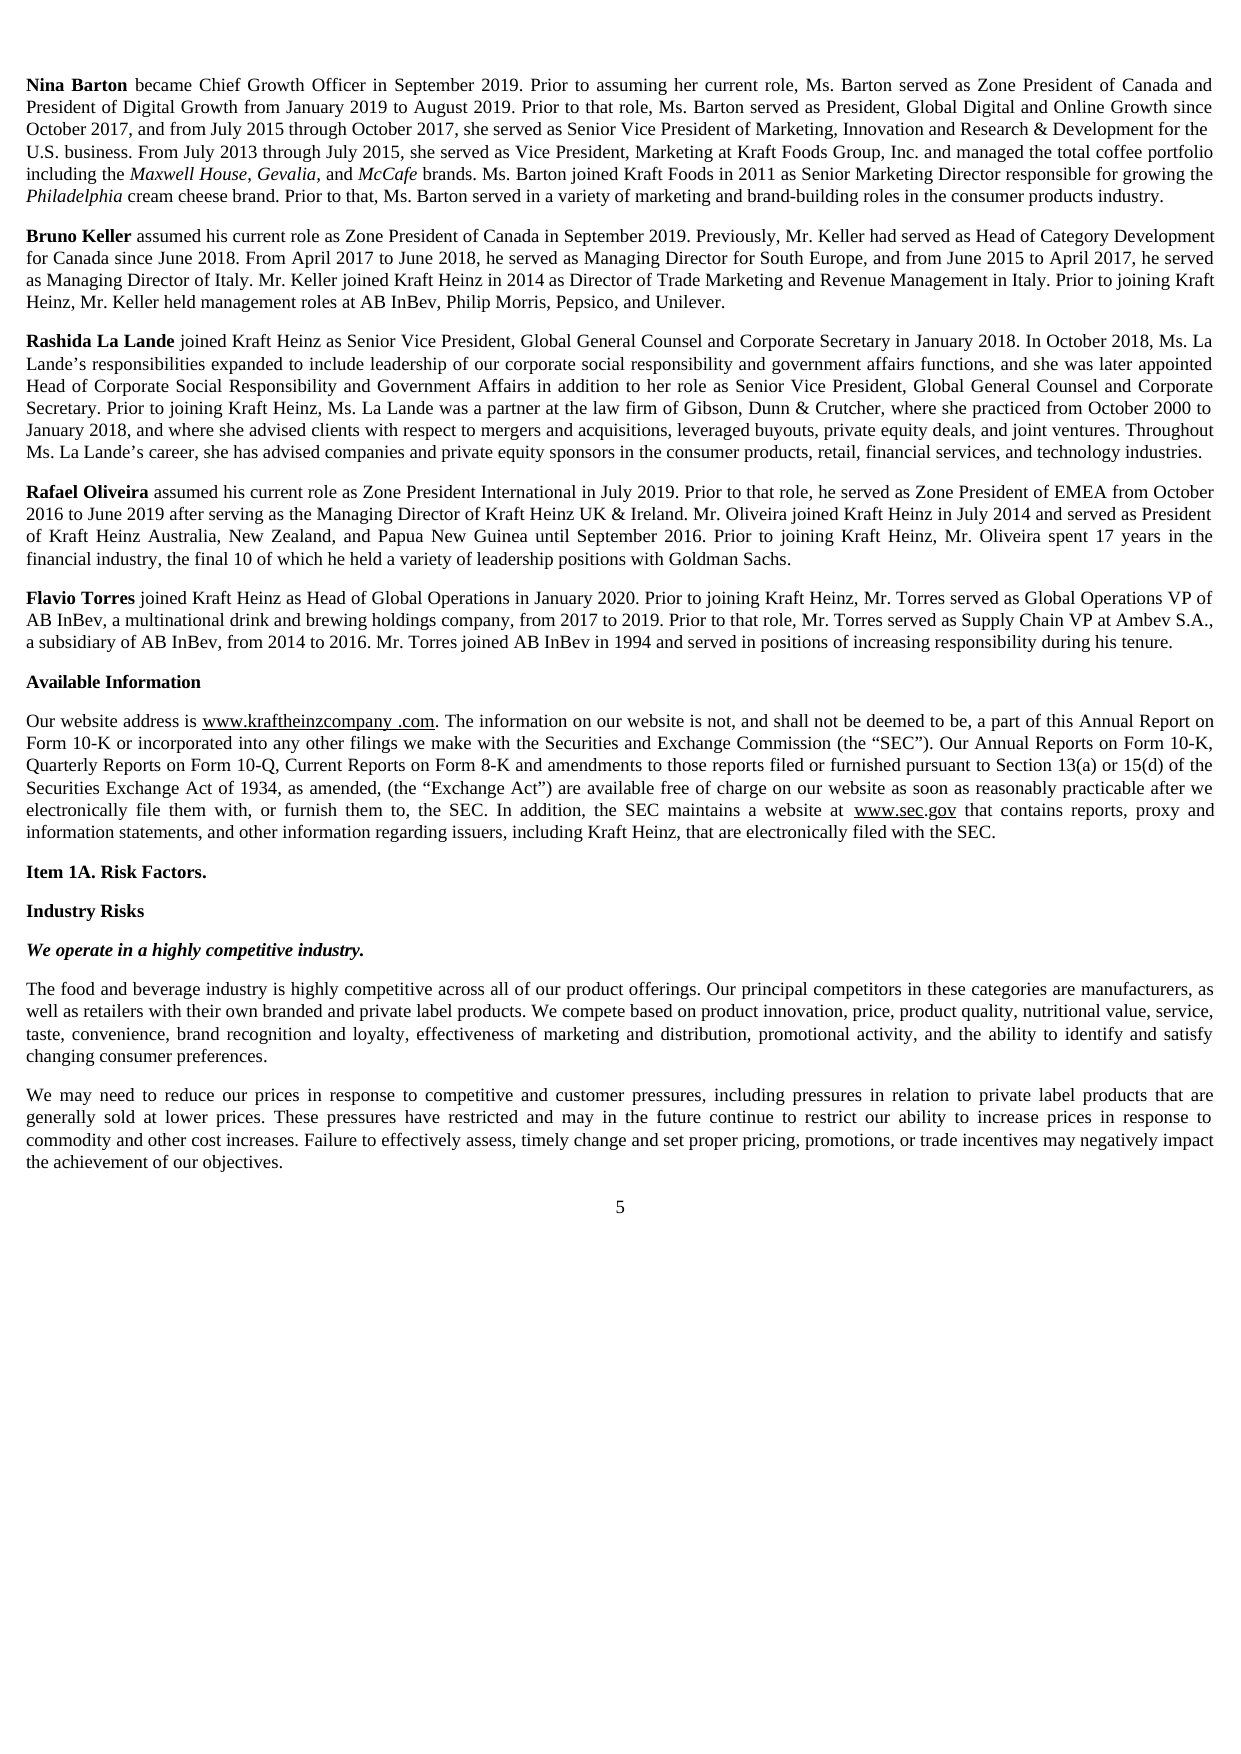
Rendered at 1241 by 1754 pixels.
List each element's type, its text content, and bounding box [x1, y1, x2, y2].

text Bruno Keller assumed his current role as Zone President of Canada in September 2019. Previously, Mr. Keller had served as Head of Category Development for Canada since June 2018. From April 2017 to June 2018, he served as Managing Director for South Europe, and from June 2015 to April 2017, he served as Managing Director of Italy. Mr. Keller joined Kraft Heinz in 2014 as Director of Trade Marketing and Revenue Management in Italy. Prior to joining Kraft Heinz, Mr. Keller held management roles at AB InBev, Philip Morris, Pepsico, and Unilever. [26, 224, 1215, 313]
text The food and beverage industry is highly competitive across all of our product offerings. Our principal competitors in these categories are manufacturers, as well as retailers with their own branded and private label products. We compete based on product innovation, price, product quality, nutritional value, service, taste, convenience, brand recognition and loyalty, effectiveness of marketing and distribution, promotional activity, and the ability to identify and satisfy changing consumer preferences. [26, 978, 1215, 1066]
text Rashida La Lande joined Kraft Heinz as Senior Vice President, Global General Counsel and Corporate Secretary in January 2018. In October 2018, Ms. La Lande’s responsibilities expanded to include leadership of our corporate social responsibility and government affairs functions, and she was later appointed Head of Corporate Social Responsibility and Government Affairs in addition to her role as Senior Vice President, Global General Counsel and Corporate Secretary. Prior to joining Kraft Heinz, Ms. La Lande was a partner at the law firm of Gibson, Dunn & Crutcher, where she practiced from October 2000 to January 2018, and where she advised clients with respect to mergers and acquisitions, leveraged buyouts, private equity deals, and joint ventures. Throughout Ms. La Lande’s career, she has advised companies and private equity sponsors in the consumer products, retail, financial services, and technology industries. [26, 330, 1215, 463]
subtitle Available Information [26, 671, 1230, 692]
text We may need to reduce our prices in response to competitive and customer pressures, including pressures in relation to private label products that are generally sold at lower prices. These pressures have restricted and may in the future continue to restrict our ability to increase prices in response to commodity and other cost increases. Failure to effectively assess, timely change and set proper pricing, promotions, or trade incentives may negatively impact the achievement of our objectives. [26, 1084, 1216, 1172]
subtitle Item 1A. Risk Factors. Industry Risks [26, 861, 219, 921]
text 5 [11, 1196, 1230, 1217]
text Rafael Oliveira assumed his current role as Zone President International in July 2019. Prior to that role, he served as Zone President of EMEA from October 2016 to June 2019 after serving as the Managing Director of Kraft Heinz UK & Ireland. Mr. Oliveira joined Kraft Heinz in July 2014 and served as President of Kraft Heinz Australia, New Zealand, and Papua New Guinea until September 2016. Prior to joining Kraft Heinz, Mr. Oliveira spent 17 years in the financial industry, the final 10 of which he held a variety of leadership positions with Goldman Sachs. [26, 481, 1215, 569]
subtitle We operate in a highly competitive industry. [26, 939, 1230, 960]
text Our website address is www.kraftheinzcompany .com. The information on our website is not, and shall not be deemed to be, a part of this Annual Report on Form 10-K or incorporated into any other filings we make with the Securities and Exchange Commission (the “SEC”). Our Annual Reports on Form 10-K, Quarterly Reports on Form 10-Q, Current Reports on Form 8-K and amendments to those reports filed or furnished pursuant to Section 13(a) or 15(d) of the Securities Exchange Act of 1934, as amended, (the “Exchange Act”) are available free of charge on our website as soon as reasonably practicable after we electronically file them with, or furnish them to, the SEC. In addition, the SEC maintains a website at www.sec.gov that contains reports, proxy and information statements, and other information regarding issuers, including Kraft Heinz, that are electronically filed with the SEC. [26, 710, 1215, 842]
text U.S. business. From July 2013 through July 2015, she served as Vice President, Marketing at Kraft Foods Group, Inc. and managed the total coffee portfolio including the Maxwell House, Gevalia, and McCafe brands. Ms. Barton joined Kraft Foods in 2011 as Senior Marketing Director responsible for growing the Philadelphia cream cheese brand. Prior to that, Ms. Barton served in a variety of marketing and brand-building roles in the consumer products industry. [26, 141, 1216, 207]
text Flavio Torres joined Kraft Heinz as Head of Global Operations in January 2020. Prior to joining Kraft Heinz, Mr. Torres served as Global Operations VP of AB InBev, a multinational drink and brewing holdings company, from 2017 to 2019. Prior to that role, Mr. Torres served as Supply Chain VP at Ambev S.A., a subsidiary of AB InBev, from 2014 to 2016. Mr. Torres joined AB InBev in 1994 and served in positions of increasing responsibility during his tenure. [26, 587, 1215, 653]
text Nina Barton became Chief Growth Officer in September 2019. Prior to assuming her current role, Ms. Barton served as Zone President of Canada and President of Digital Growth from January 2019 to August 2019. Prior to that role, Ms. Barton served as President, Global Digital and Online Growth since October 2017, and from July 2015 through October 2017, she served as Senior Vice President of Marketing, Innovation and Research & Development for the [26, 74, 1215, 140]
